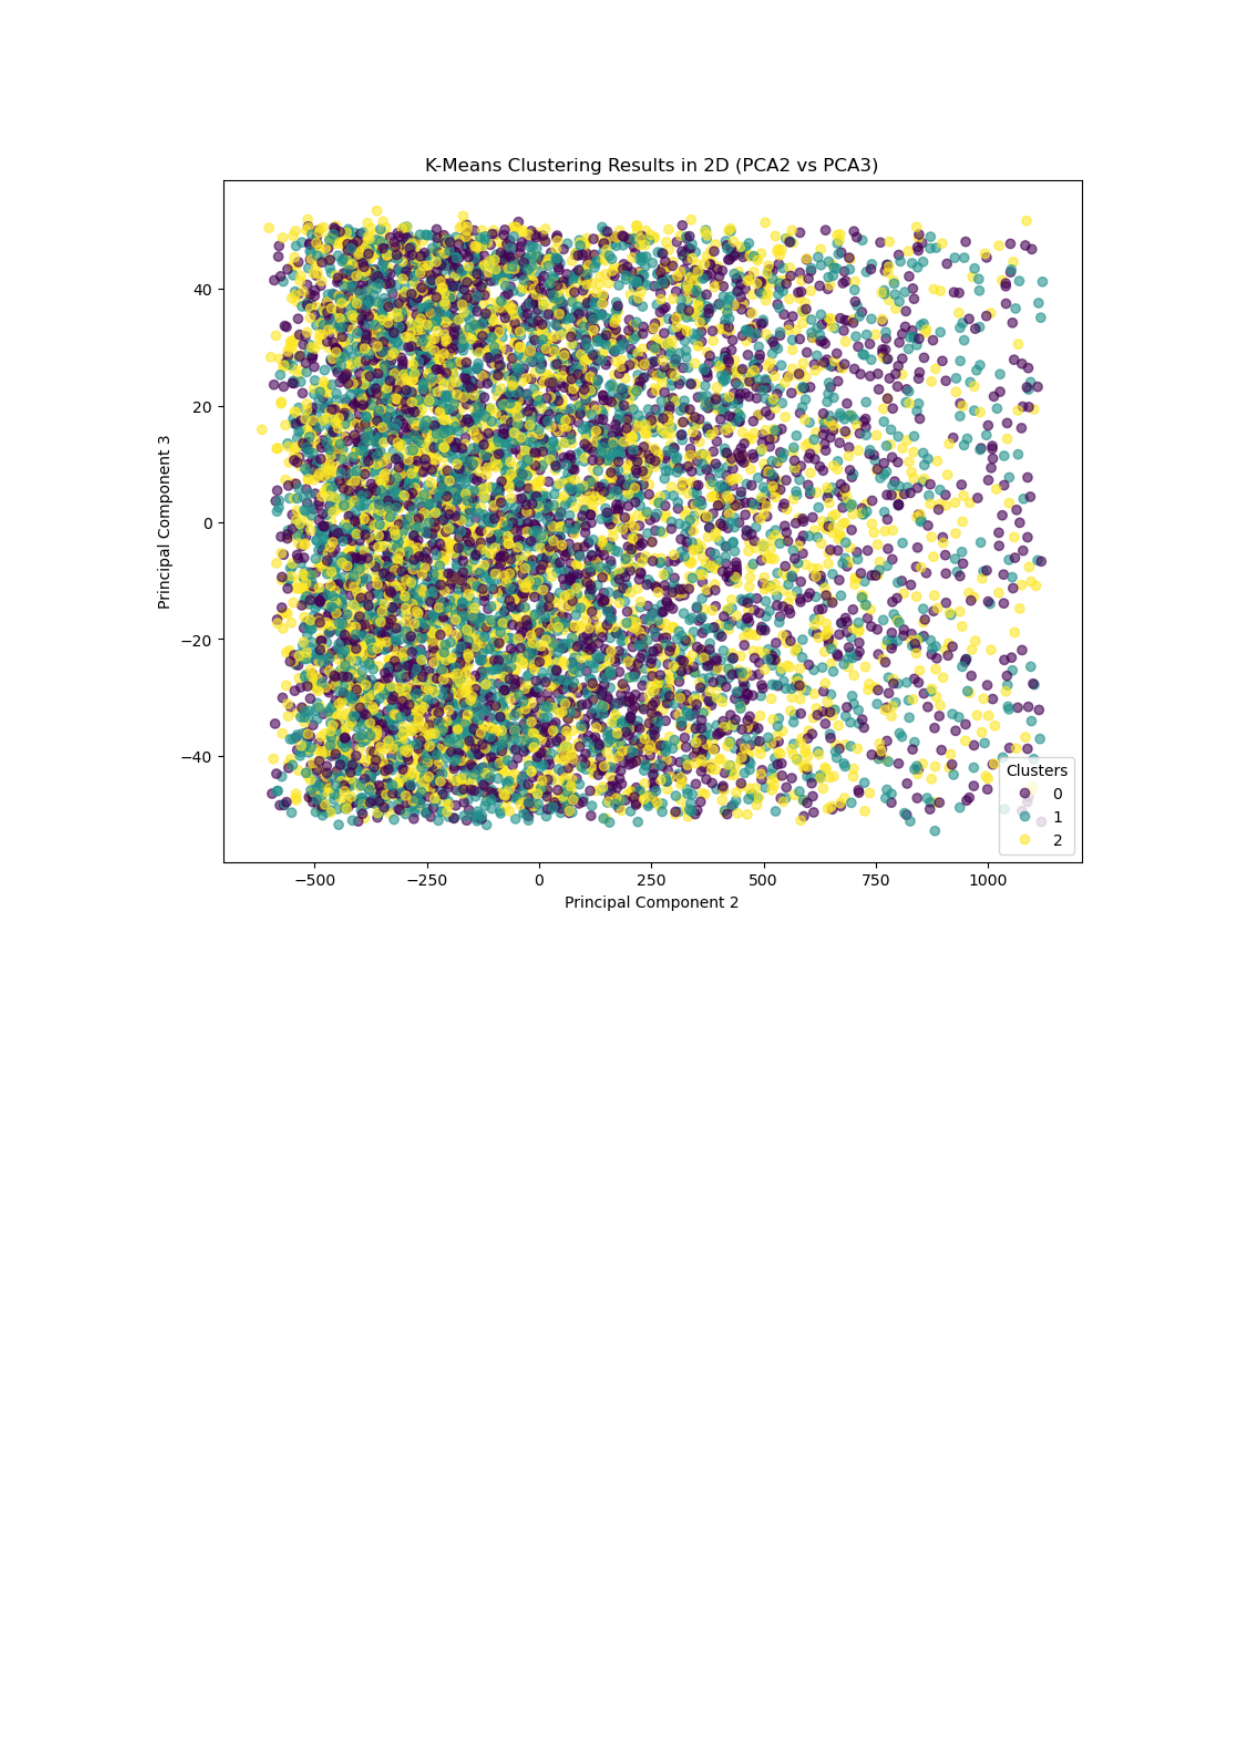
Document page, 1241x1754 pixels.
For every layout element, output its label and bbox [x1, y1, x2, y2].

picture [147, 147, 1092, 921]
